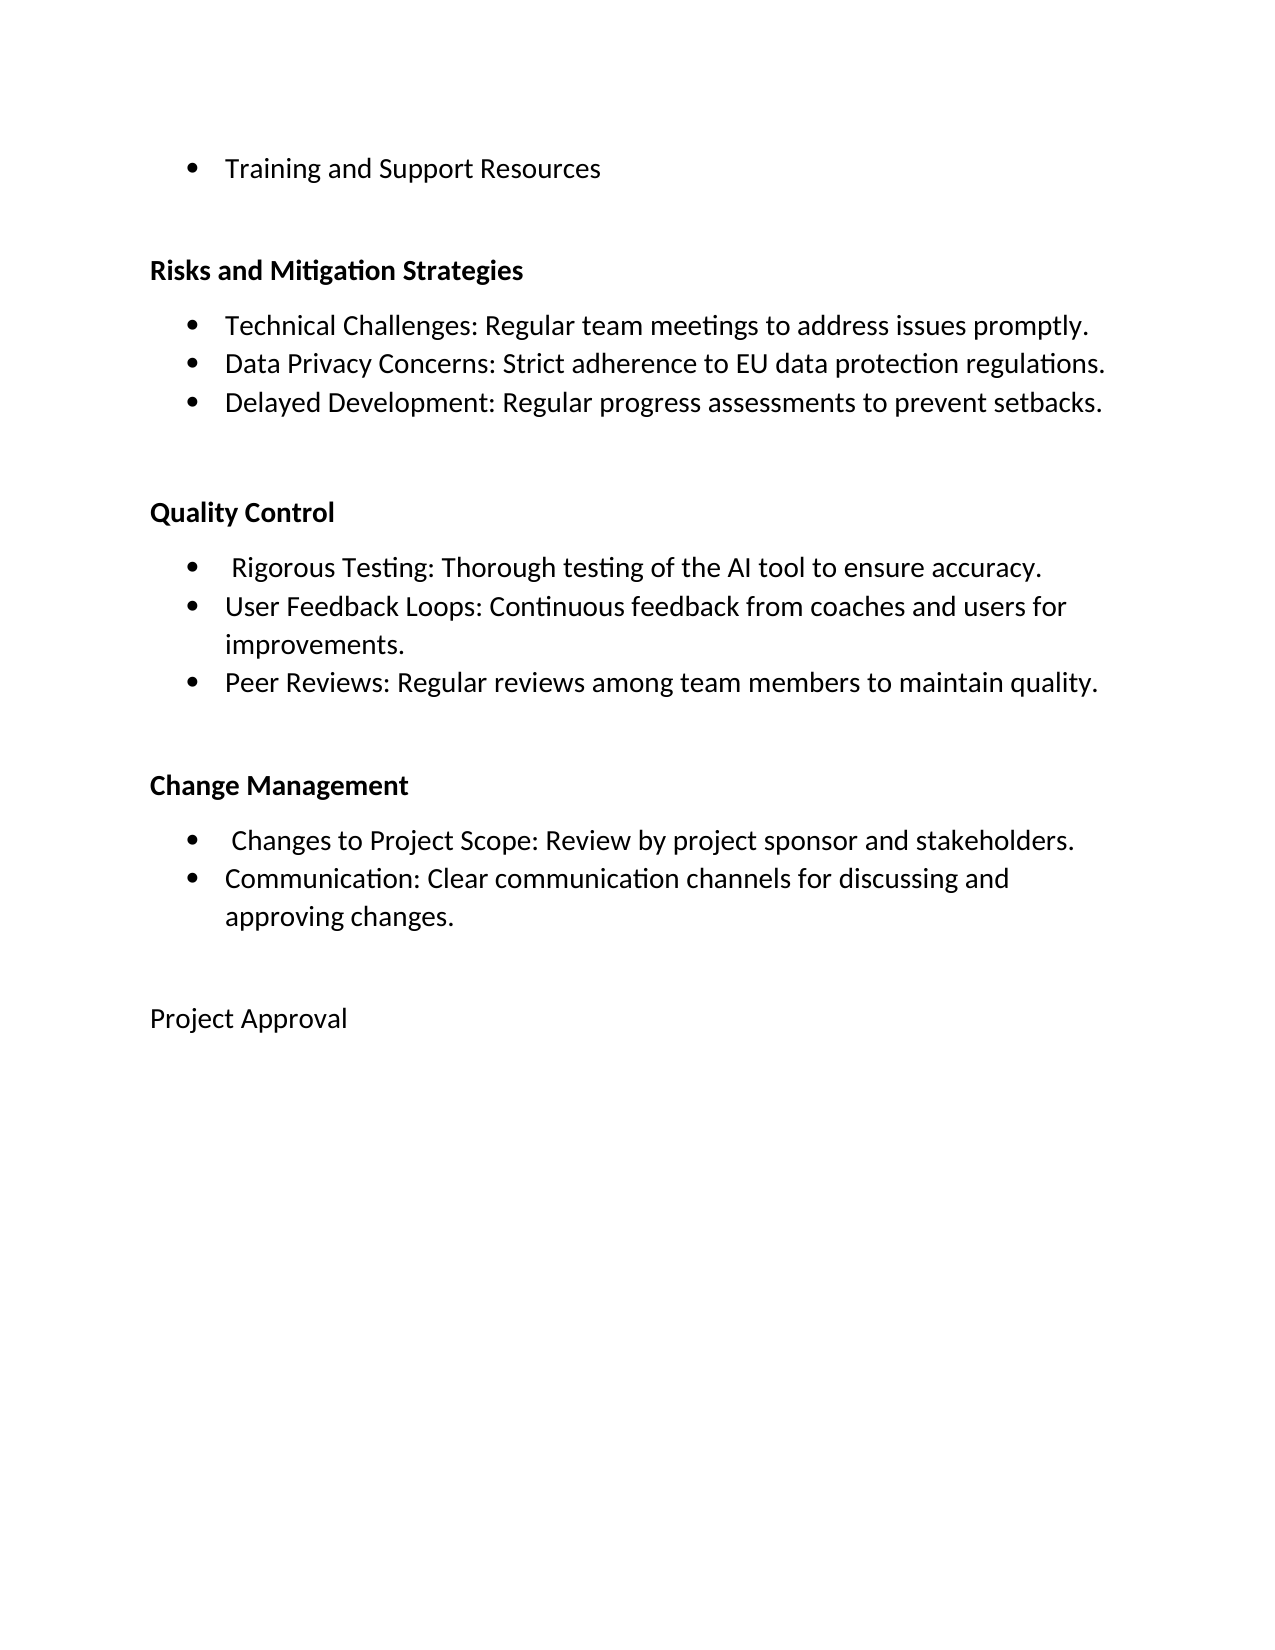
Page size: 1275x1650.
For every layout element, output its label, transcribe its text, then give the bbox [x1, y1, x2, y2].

list Training and Support Resources [187, 150, 1125, 186]
list Peer Reviews: Regular reviews among team members to maintain quality. [187, 664, 1125, 700]
text Quality Control [150, 494, 1125, 530]
text Change Management [150, 767, 1125, 802]
list Rigorous Testing: Thorough testing of the AI tool to ensure accuracy. [187, 549, 1125, 585]
list User Feedback Loops: Continuous feedback from coaches and users for improvements. [187, 588, 1125, 662]
list Changes to Project Scope: Review by project sponsor and stakeholders. [187, 822, 1125, 857]
list Technical Challenges: Regular team meetings to address issues promptly. [187, 307, 1125, 343]
text Project Approval [150, 1001, 1125, 1036]
list Communication: Clear communication channels for discussing and approving changes. [187, 860, 1125, 934]
text Risks and Mitigation Strategies [150, 252, 1125, 288]
list Data Privacy Concerns: Strict adherence to EU data protection regulations. [187, 346, 1125, 381]
list Delayed Development: Regular progress assessments to prevent setbacks. [187, 384, 1125, 419]
